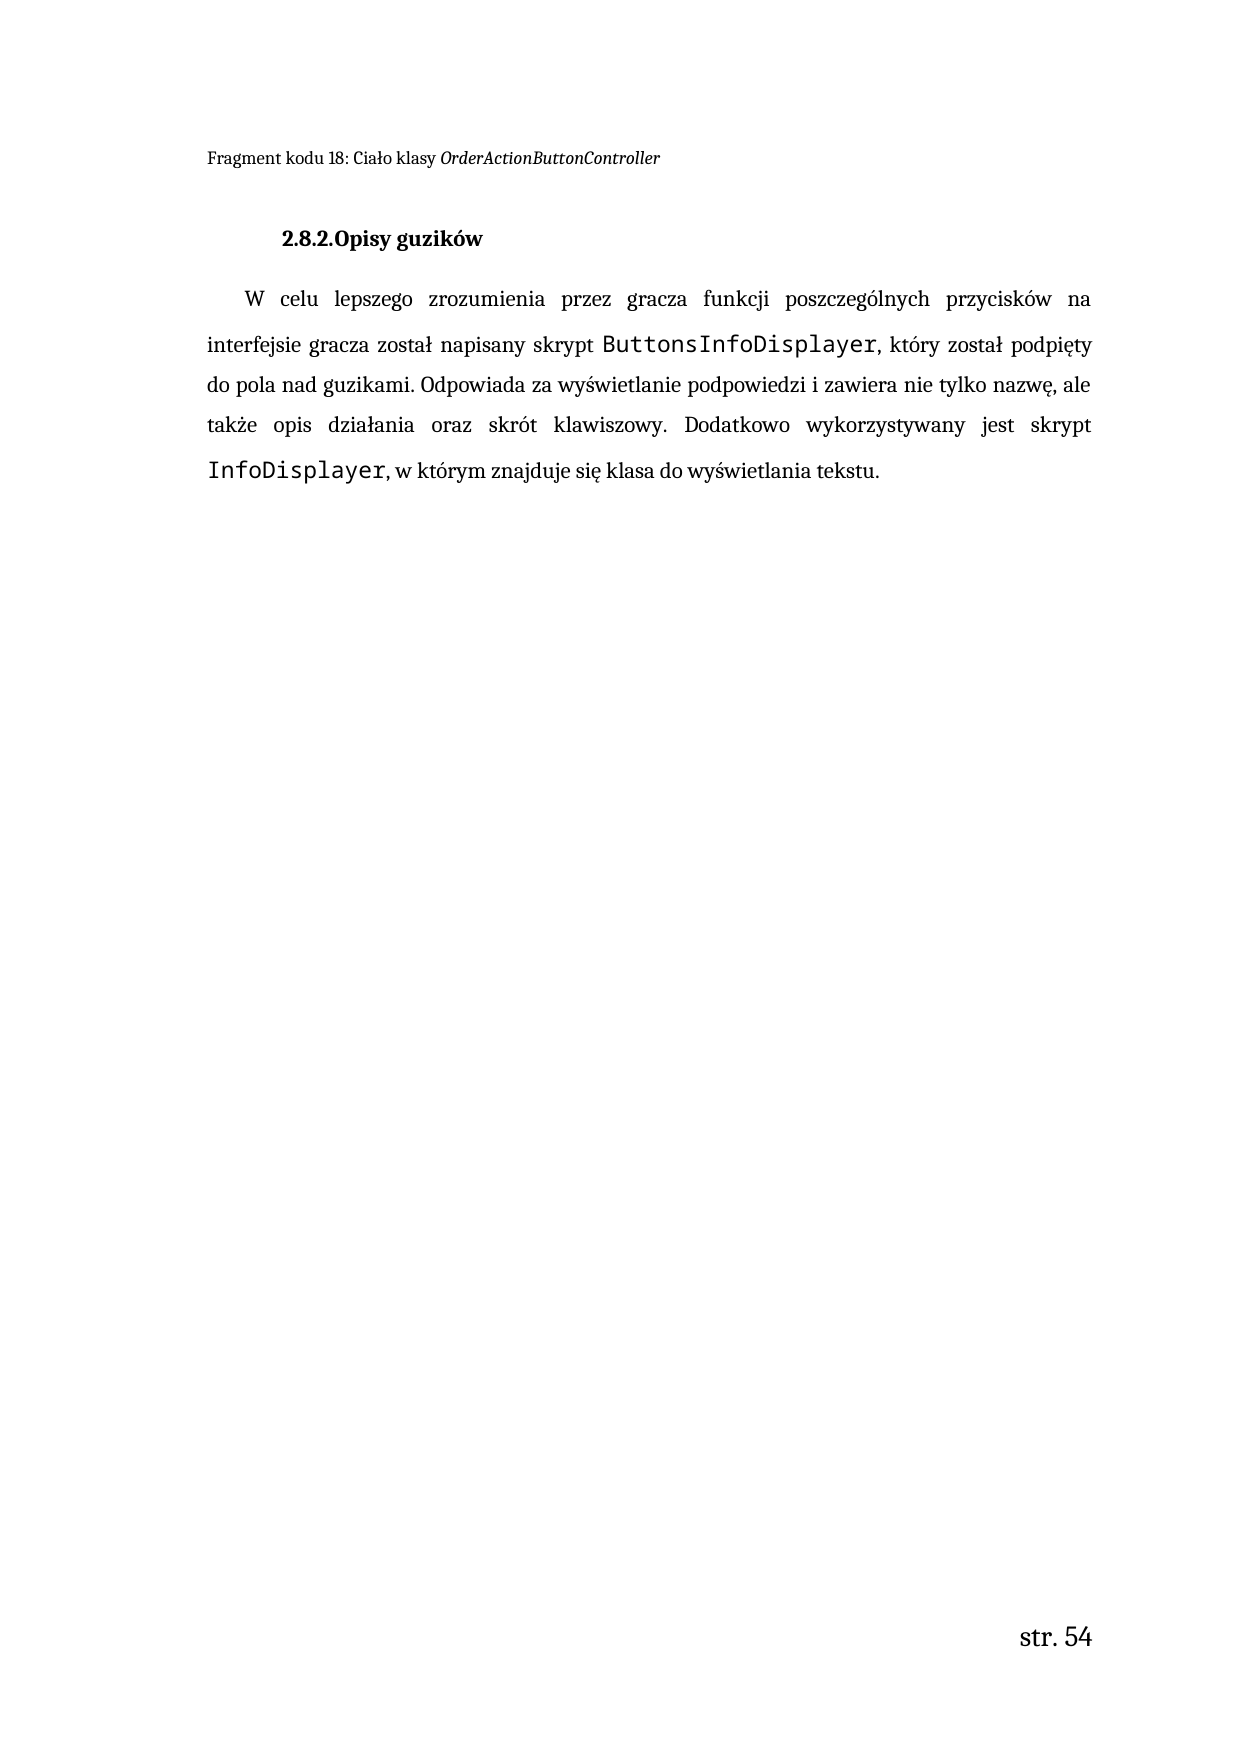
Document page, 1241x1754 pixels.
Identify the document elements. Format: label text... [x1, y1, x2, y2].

subtitle Opisy guzików [282, 226, 1092, 252]
text W celu lepszego zrozumienia przez gracza funkcji poszczególnych przycisków na interfejsie gracza został napisany skrypt ButtonsInfoDisplayer, który został podpięty do pola nad guzikami. Odpowiada za wyświetlanie podpowiedzi i zawiera nie tylko nazwę, ale także opis działania oraz skrót klawiszowy. Dodatkowo wykorzystywany jest skrypt InfoDisplayer, w którym znajduje się klasa do wyświetlania tekstu. [207, 286, 1092, 485]
